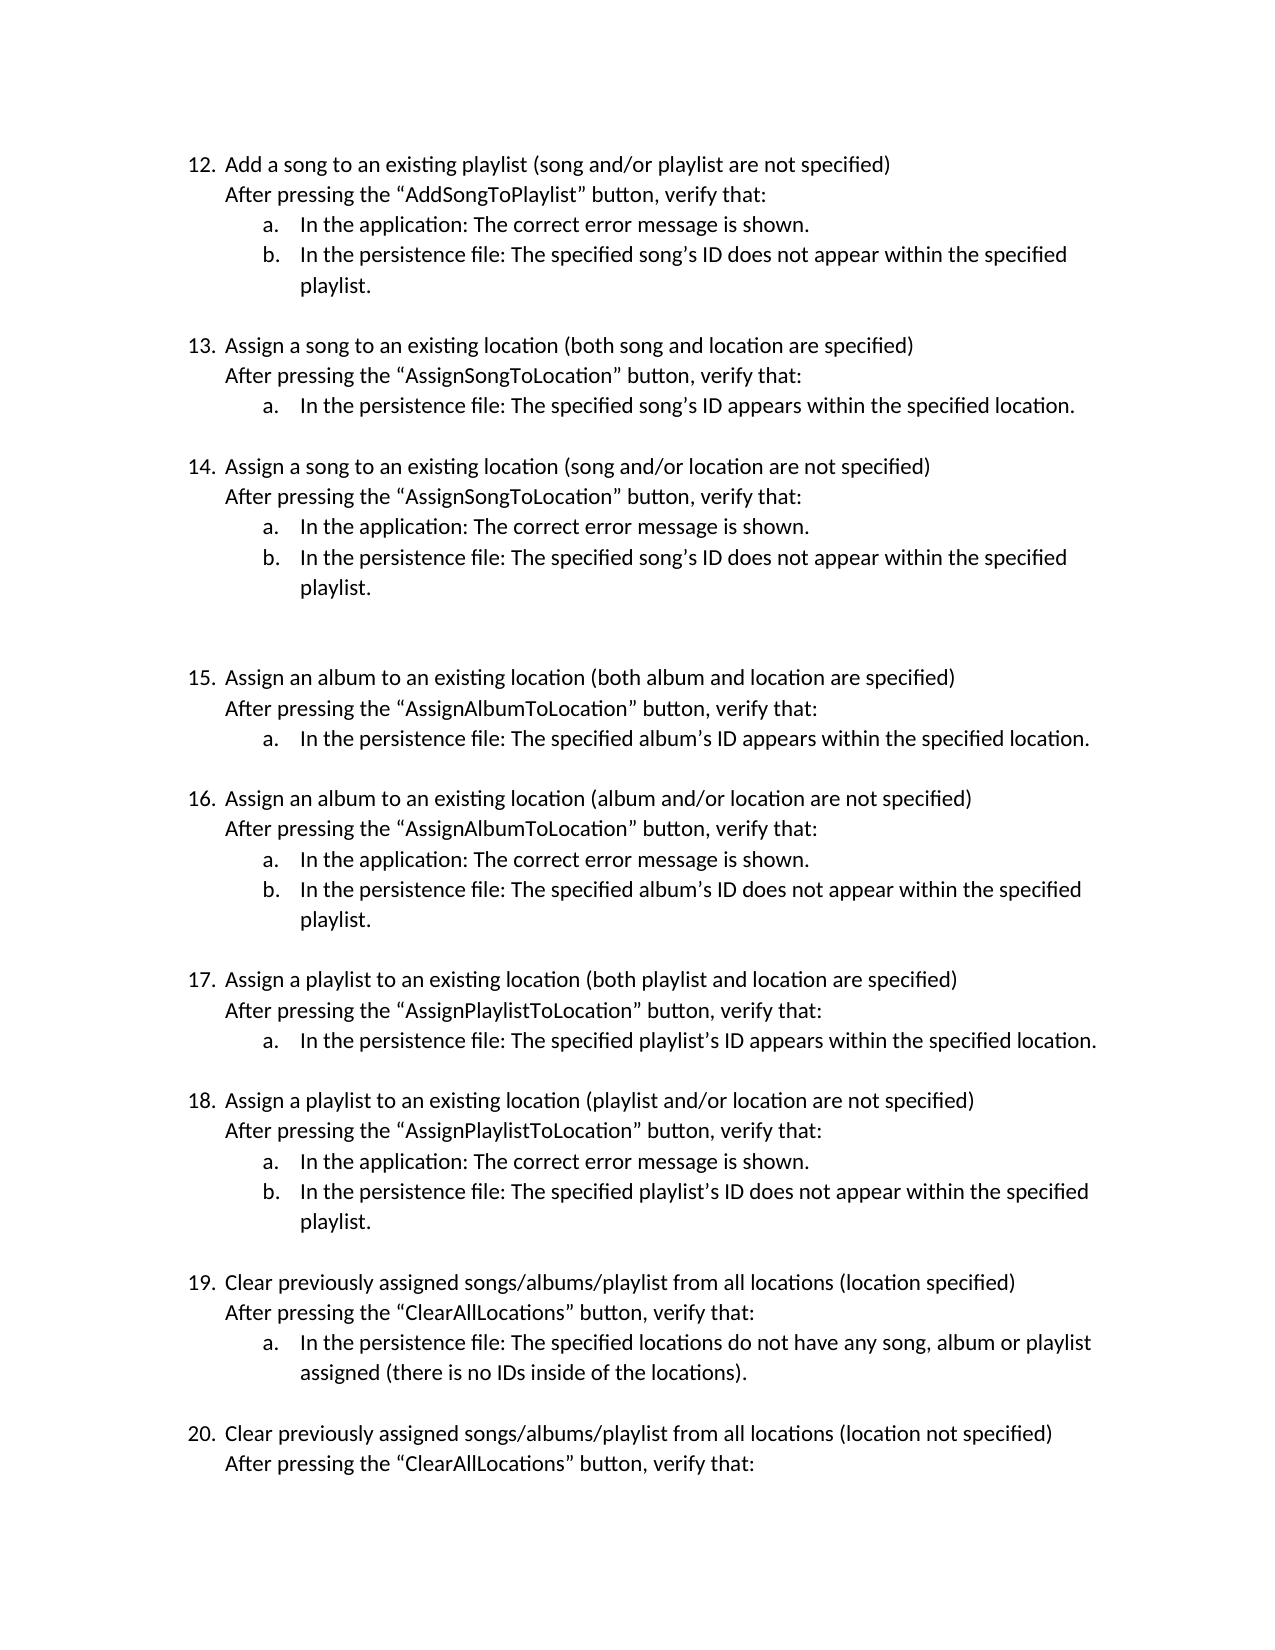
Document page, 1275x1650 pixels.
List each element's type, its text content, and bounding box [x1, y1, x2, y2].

list In the application: The correct error message is shown. [262, 512, 1125, 541]
list Assign an album to an existing location (both album and location are specified) [187, 663, 1125, 692]
list Assign a playlist to an existing location (playlist and/or location are not specified) [187, 1086, 1125, 1114]
list Assign a song to an existing location (song and/or location are not specified) [187, 452, 1125, 480]
list Add a song to an existing playlist (song and/or playlist are not specified) [187, 150, 1125, 178]
list After pressing the “AssignSongToLocation” button, verify that: [225, 361, 1125, 389]
list In the application: The correct error message is shown. [262, 1147, 1125, 1175]
list Assign an album to an existing location (album and/or location are not specified) [187, 784, 1125, 812]
list In the persistence file: The specified playlist’s ID appears within the specified location. [262, 1026, 1125, 1054]
list In the persistence file: The specified song’s ID does not appear within the specified playlist. [262, 543, 1125, 601]
list In the application: The correct error message is shown. [262, 845, 1125, 873]
list In the persistence file: The specified playlist’s ID does not appear within the specified playlist. [262, 1177, 1125, 1235]
list After pressing the “AssignPlaylistToLocation” button, verify that: [225, 1117, 1125, 1145]
list After pressing the “AddSongToPlaylist” button, verify that: [225, 180, 1125, 208]
list After pressing the “AssignAlbumToLocation” button, verify that: [225, 814, 1125, 843]
list In the application: The correct error message is shown. [262, 210, 1125, 238]
list Assign a song to an existing location (both song and location are specified) [187, 331, 1125, 359]
list In the persistence file: The specified album’s ID appears within the specified location. [262, 724, 1125, 752]
list After pressing the “AssignAlbumToLocation” button, verify that: [225, 694, 1125, 722]
list After pressing the “ClearAllLocations” button, verify that: [225, 1449, 1125, 1477]
list Clear previously assigned songs/albums/playlist from all locations (location not specified) [187, 1419, 1125, 1447]
list Clear previously assigned songs/albums/playlist from all locations (location specified) [187, 1268, 1125, 1296]
list After pressing the “AssignPlaylistToLocation” button, verify that: [225, 996, 1125, 1024]
list Assign a playlist to an existing location (both playlist and location are specified) [187, 966, 1125, 994]
list In the persistence file: The specified locations do not have any song, album or playlist assigned (there is no IDs inside of the locations). [262, 1328, 1125, 1386]
list After pressing the “ClearAllLocations” button, verify that: [225, 1298, 1125, 1326]
list After pressing the “AssignSongToLocation” button, verify that: [225, 482, 1125, 510]
list In the persistence file: The specified song’s ID does not appear within the specified playlist. [262, 241, 1125, 299]
list In the persistence file: The specified song’s ID appears within the specified location. [262, 392, 1125, 420]
list In the persistence file: The specified album’s ID does not appear within the specified playlist. [262, 875, 1125, 933]
